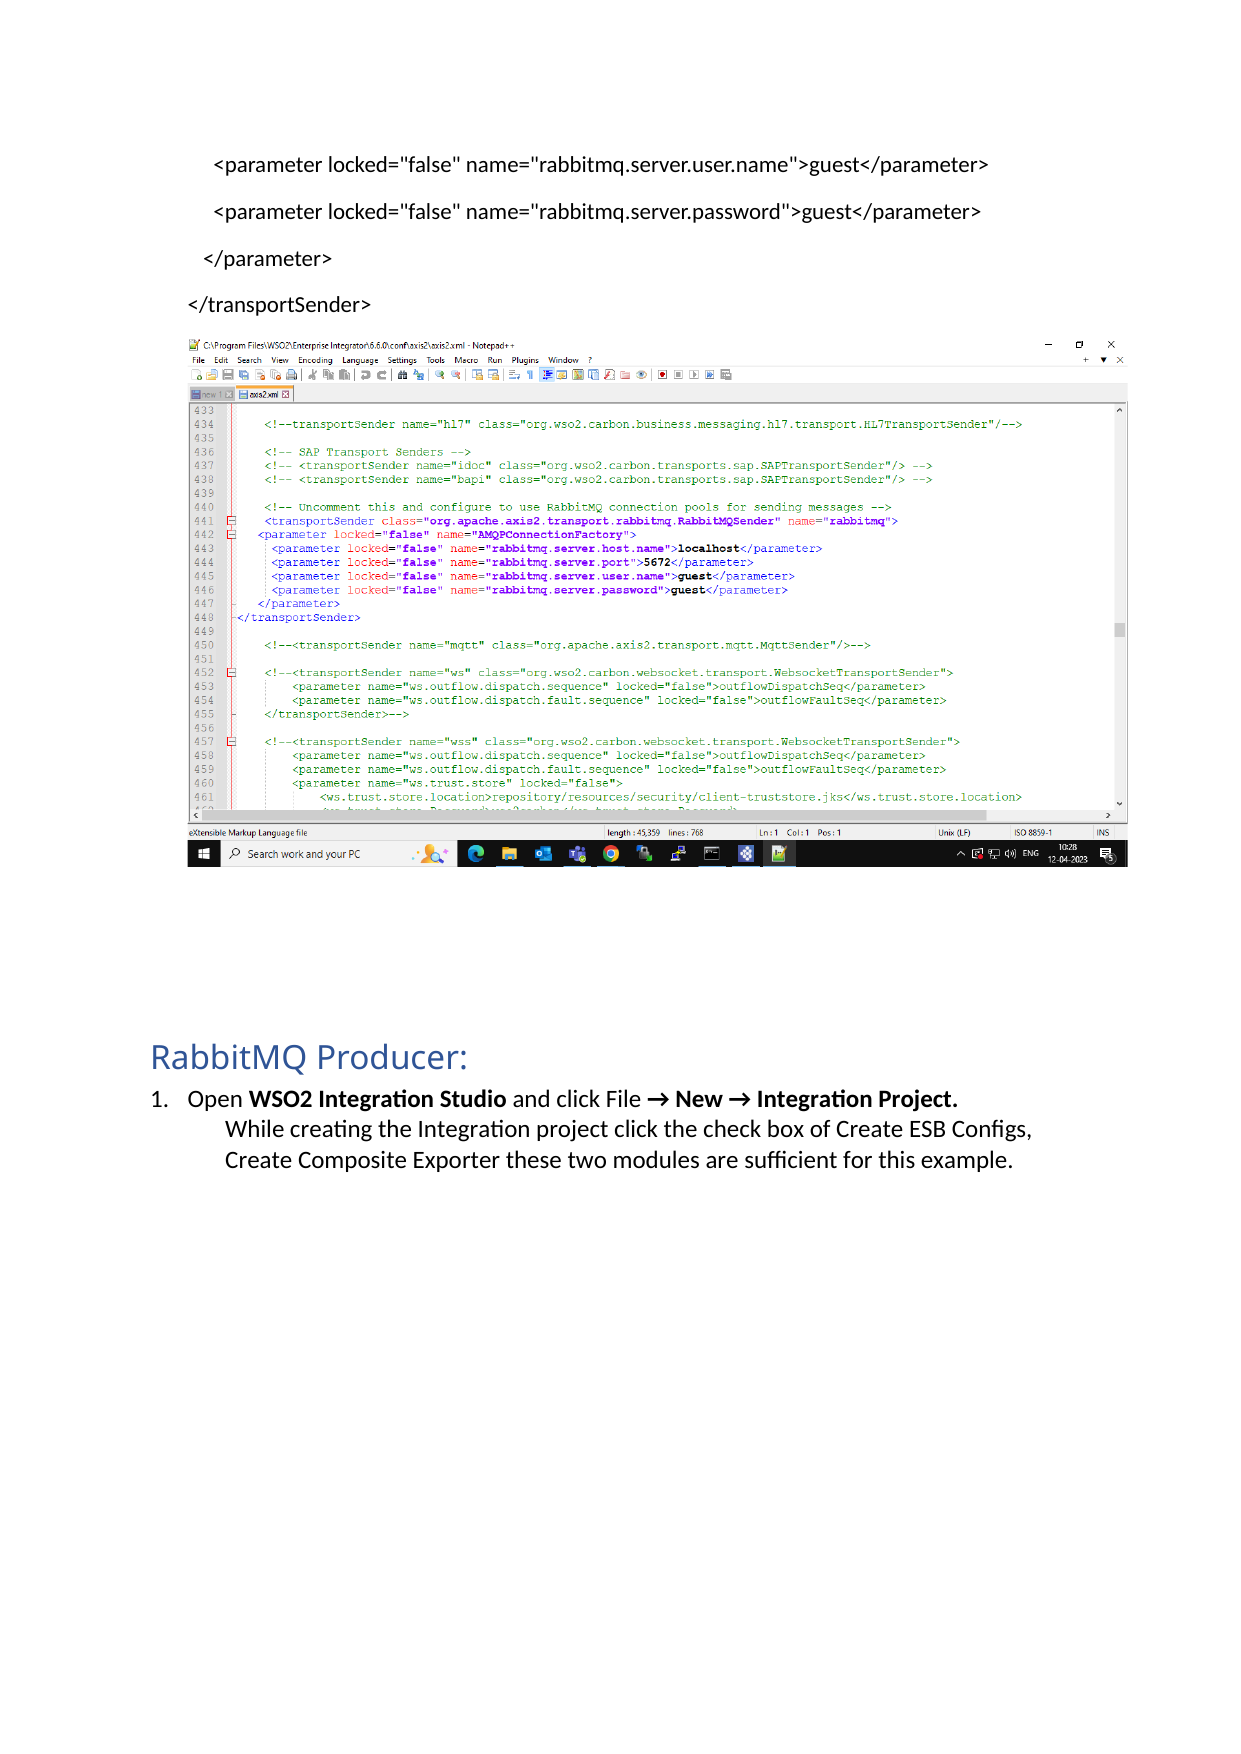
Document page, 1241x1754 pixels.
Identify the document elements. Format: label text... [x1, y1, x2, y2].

text </parameter> [187, 244, 1090, 272]
picture [187, 337, 1128, 867]
text </transportSender> [187, 291, 1090, 319]
text <parameter locked="false" name="rabbitmq.server.user.name">guest</parameter> [187, 150, 1090, 178]
text While creating the Integration project click the check box of Create ESB Configs, Create Composite Exporter these two modules are sufficient for this example. [194, 1113, 1090, 1174]
list Open WSO2 Integration Studio and click File → New → Integration Project. [150, 1083, 1090, 1113]
text <parameter locked="false" name="rabbitmq.server.password">guest</parameter> [187, 197, 1090, 225]
subtitle RabbitMQ Producer: [150, 1034, 1090, 1079]
